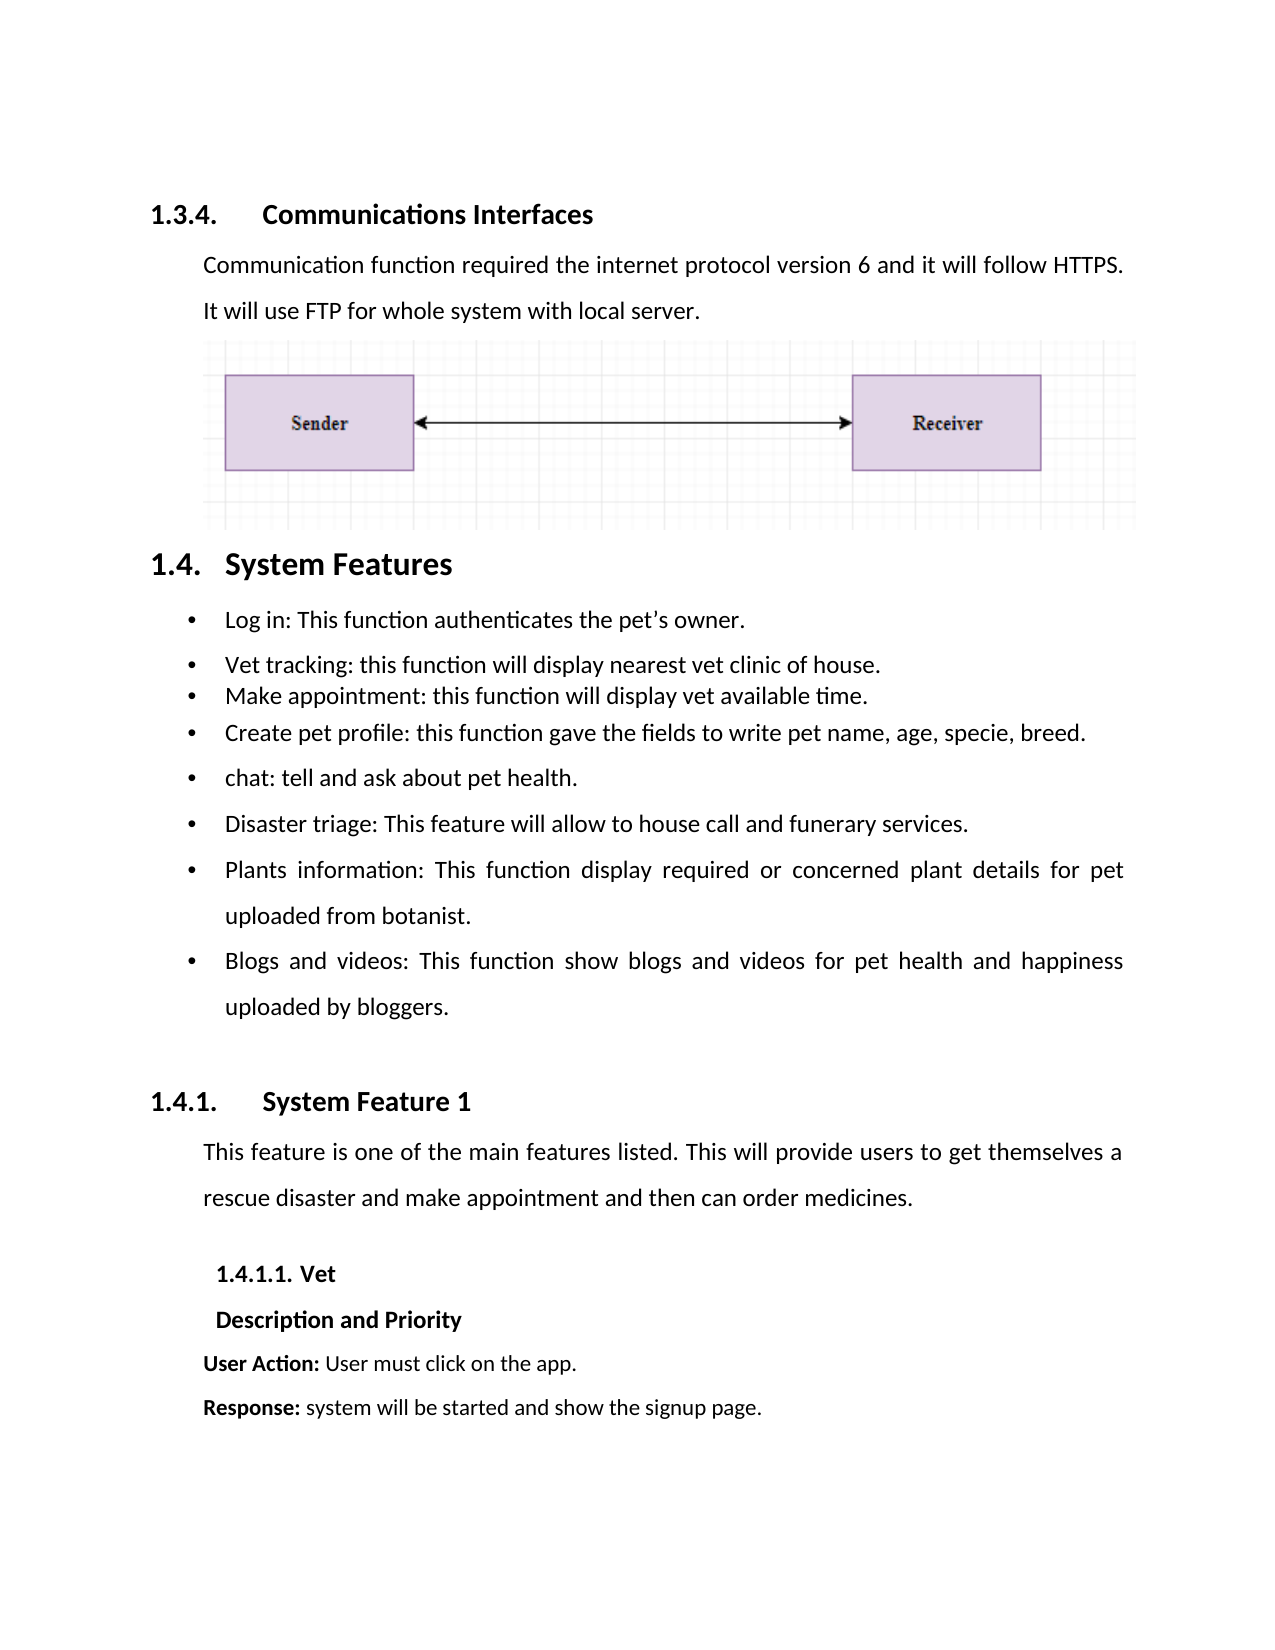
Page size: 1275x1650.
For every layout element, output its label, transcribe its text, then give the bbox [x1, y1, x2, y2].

list Vet tracking: this function will display nearest vet clinic of house. [187, 649, 1125, 680]
list Response: system will be started and show the signup page. [203, 1393, 1125, 1421]
text This feature is one of the main features listed. This will provide users to get themselves a rescue disaster and make appointment and then can order medicines. [203, 1136, 1125, 1212]
subtitle Vet [216, 1258, 1125, 1289]
picture [203, 340, 1136, 530]
list chat: tell and ask about pet health. [187, 763, 1125, 793]
list Make appointment: this function will display vet available time. [187, 680, 1125, 711]
list User Action: User must click on the app. [203, 1349, 1125, 1378]
list Log in: This function authenticates the pet’s owner. [187, 604, 1125, 634]
list Disaster triage: This feature will allow to house call and funerary services. [187, 808, 1125, 839]
subtitle Description and Priority [216, 1304, 1125, 1334]
subtitle Communications Interfaces [150, 196, 1125, 231]
subtitle System Features [150, 543, 1125, 583]
list Blogs and videos: This function show blogs and videos for pet health and happiness uploaded by bloggers. [187, 946, 1125, 1022]
subtitle System Feature 1 [150, 1083, 1125, 1118]
list Plants information: This function display required or concerned plant details for pet uploaded from botanist. [187, 854, 1125, 930]
text Communication function required the internet protocol version 6 and it will follow HTTPS. It will use FTP for whole system with local server. [203, 249, 1125, 325]
list Create pet profile: this function gave the fields to write pet name, age, specie, breed. [187, 717, 1125, 747]
